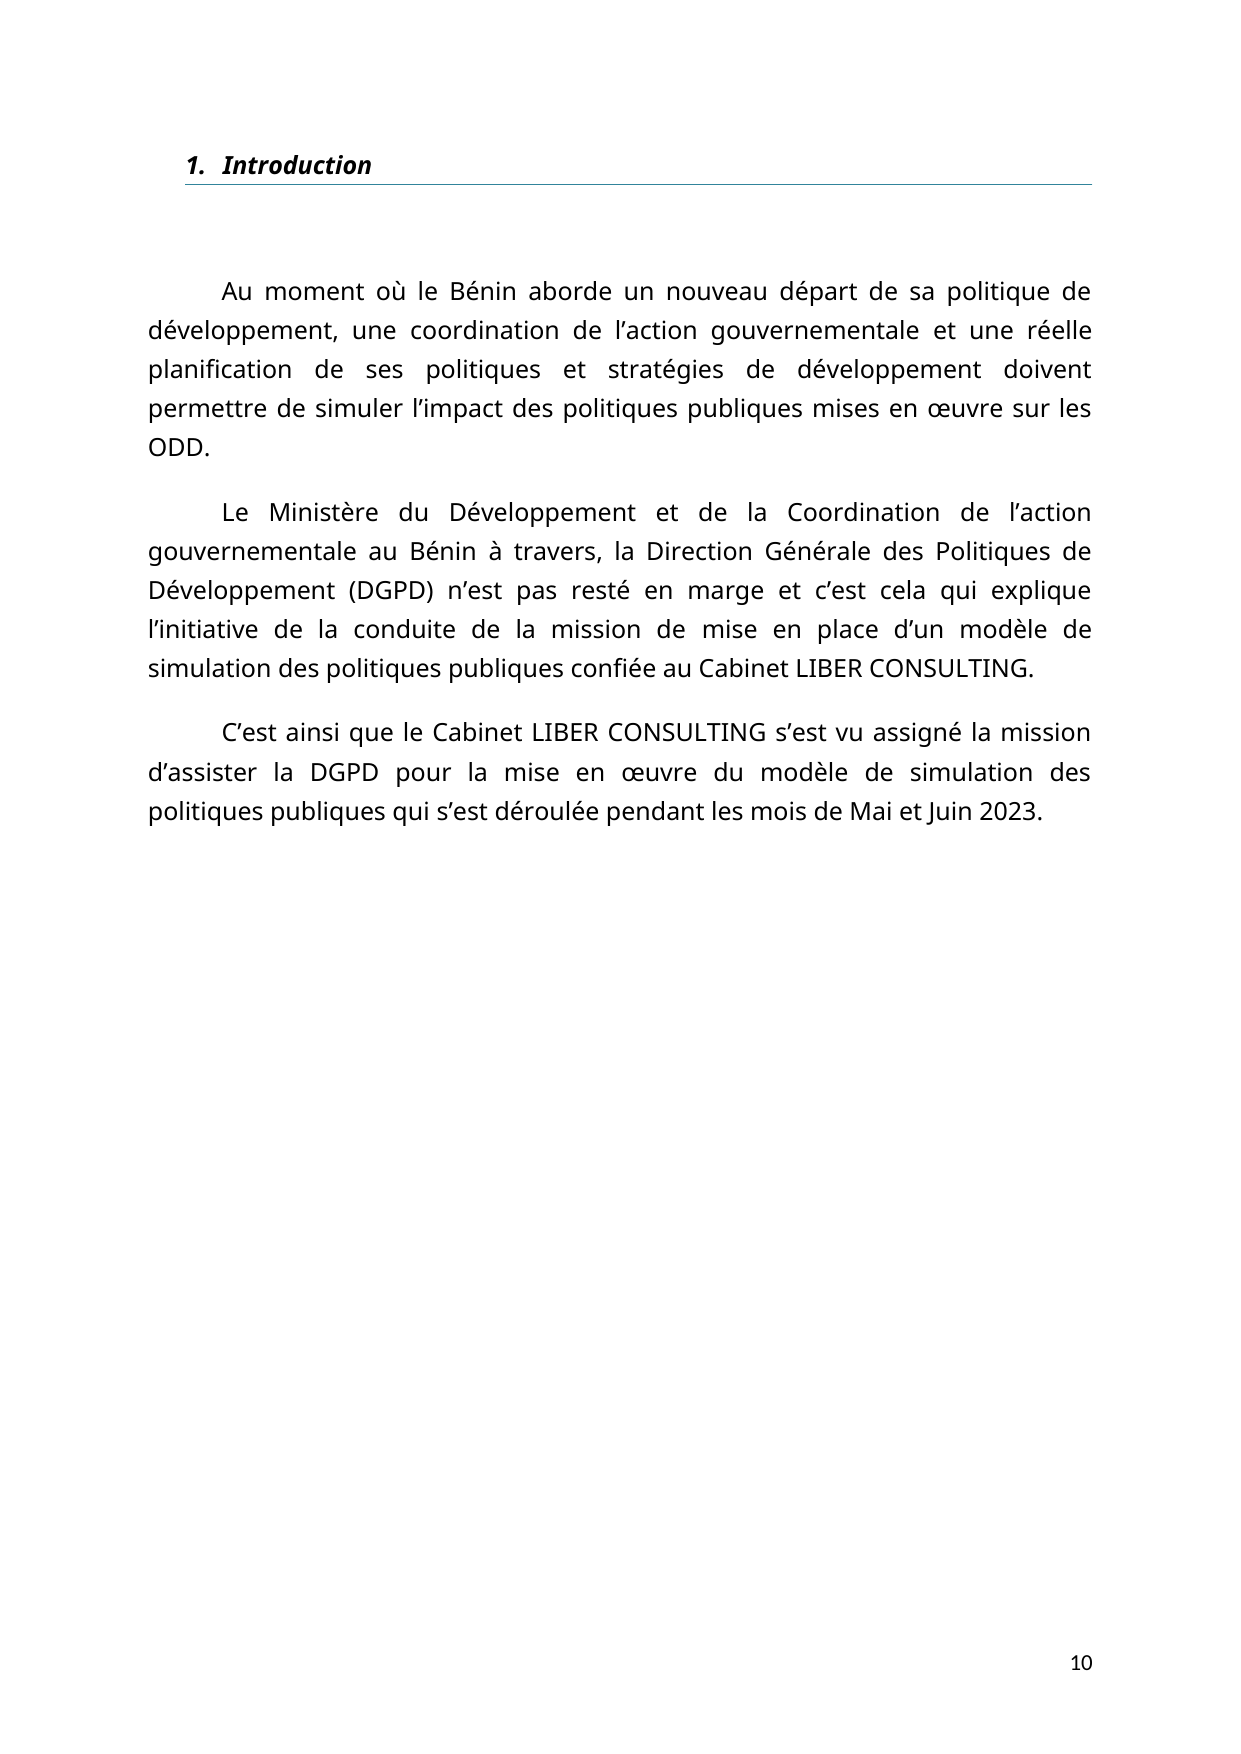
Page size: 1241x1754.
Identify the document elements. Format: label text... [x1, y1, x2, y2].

text Au moment où le Bénin aborde un nouveau départ de sa politique de développement, une coordination de l’action gouvernementale et une réelle planification de ses politiques et stratégies de développement doivent permettre de simuler l’impact des politiques publiques mises en œuvre sur les ODD. [148, 273, 1092, 464]
text Le Ministère du Développement et de la Coordination de l’action gouvernementale au Bénin à travers, la Direction Générale des Politiques de Développement (DGPD) n’est pas resté en marge et c’est cela qui explique l’initiative de la conduite de la mission de mise en place d’un modèle de simulation des politiques publiques confiée au Cabinet LIBER CONSULTING. [148, 494, 1092, 685]
text C’est ainsi que le Cabinet LIBER CONSULTING s’est vu assigné la mission d’assister la DGPD pour la mise en œuvre du modèle de simulation des politiques publiques qui s’est déroulée pendant les mois de Mai et Juin 2023. [148, 715, 1092, 827]
subtitle Introduction [185, 148, 1092, 184]
